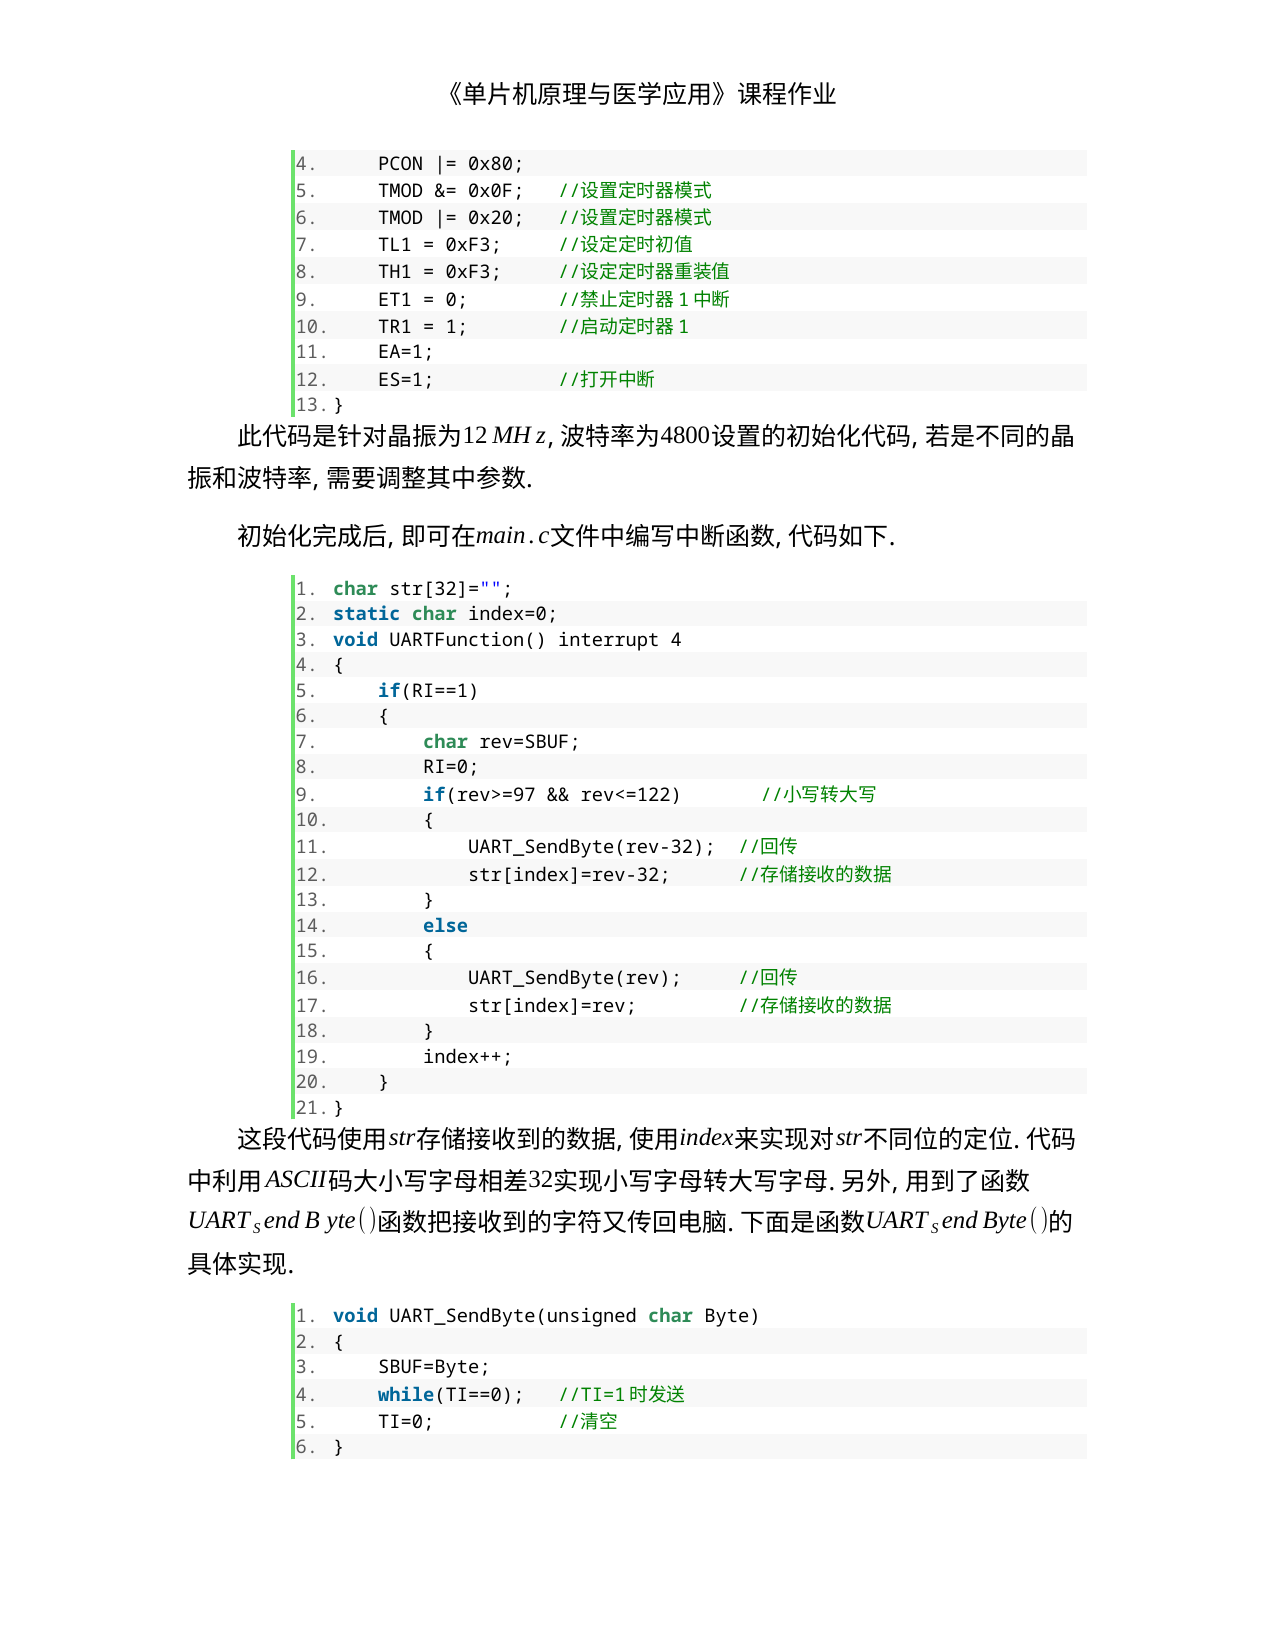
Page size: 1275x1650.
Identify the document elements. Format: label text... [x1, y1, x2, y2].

list char str[32]=""; [295, 575, 1087, 601]
list } [295, 1017, 1087, 1043]
list } [295, 391, 1087, 417]
list { [295, 703, 1087, 728]
list EA=1; [295, 339, 1087, 364]
list UART_SendByte(rev-32); //回传 [295, 832, 1087, 859]
list void UARTFunction() interrupt 4 [295, 626, 1087, 652]
text 初始化完成后, 即可在文件中编写中断函数, 代码如下. [187, 517, 1087, 553]
list if(RI==1) [295, 677, 1087, 703]
list } [295, 1068, 1087, 1094]
list TI=0; //清空 [295, 1407, 1087, 1434]
list { [295, 807, 1087, 832]
list } [295, 886, 1087, 912]
list TH1 = 0xF3; //设定定时器重装值 [295, 257, 1087, 284]
list SBUF=Byte; [295, 1354, 1087, 1379]
list TMOD |= 0x20; //设置定时器模式 [295, 203, 1087, 230]
text 此代码是针对晶振为, 波特率为设置的初始化代码, 若是不同的晶振和波特率, 需要调整其中参数. [187, 417, 1087, 495]
list TR1 = 1; //启动定时器1 [295, 311, 1087, 339]
list { [295, 652, 1087, 677]
text 这段代码使用存储接收到的数据, 使用来实现对不同位的定位. 代码中利用码大小写字母相差实现小写字母转大写字母. 另外, 用到了函数函数把接收到的字符又传回电脑. 下面是函数的具体实现. [187, 1119, 1087, 1281]
list static char index=0; [295, 601, 1087, 626]
list else [295, 912, 1087, 937]
list PCON |= 0x80; [295, 150, 1087, 176]
list } [295, 1094, 1087, 1119]
list { [295, 937, 1087, 963]
list ES=1; //打开中断 [295, 364, 1087, 391]
list if(rev>=97 && rev<=122) //小写转大写 [295, 779, 1087, 807]
list UART_SendByte(rev); //回传 [295, 963, 1087, 990]
list char rev=SBUF; [295, 728, 1087, 754]
list str[index]=rev; //存储接收的数据 [295, 990, 1087, 1017]
list index++; [295, 1043, 1087, 1068]
list void UART_SendByte(unsigned char Byte) [295, 1303, 1087, 1328]
list RI=0; [295, 754, 1087, 779]
list ET1 = 0; //禁止定时器1中断 [295, 284, 1087, 311]
list TMOD &= 0x0F; //设置定时器模式 [295, 176, 1087, 203]
list str[index]=rev-32; //存储接收的数据 [295, 859, 1087, 886]
list { [295, 1328, 1087, 1354]
list while(TI==0); //TI=1时发送 [295, 1379, 1087, 1407]
list } [295, 1434, 1087, 1459]
list TL1 = 0xF3; //设定定时初值 [295, 230, 1087, 257]
